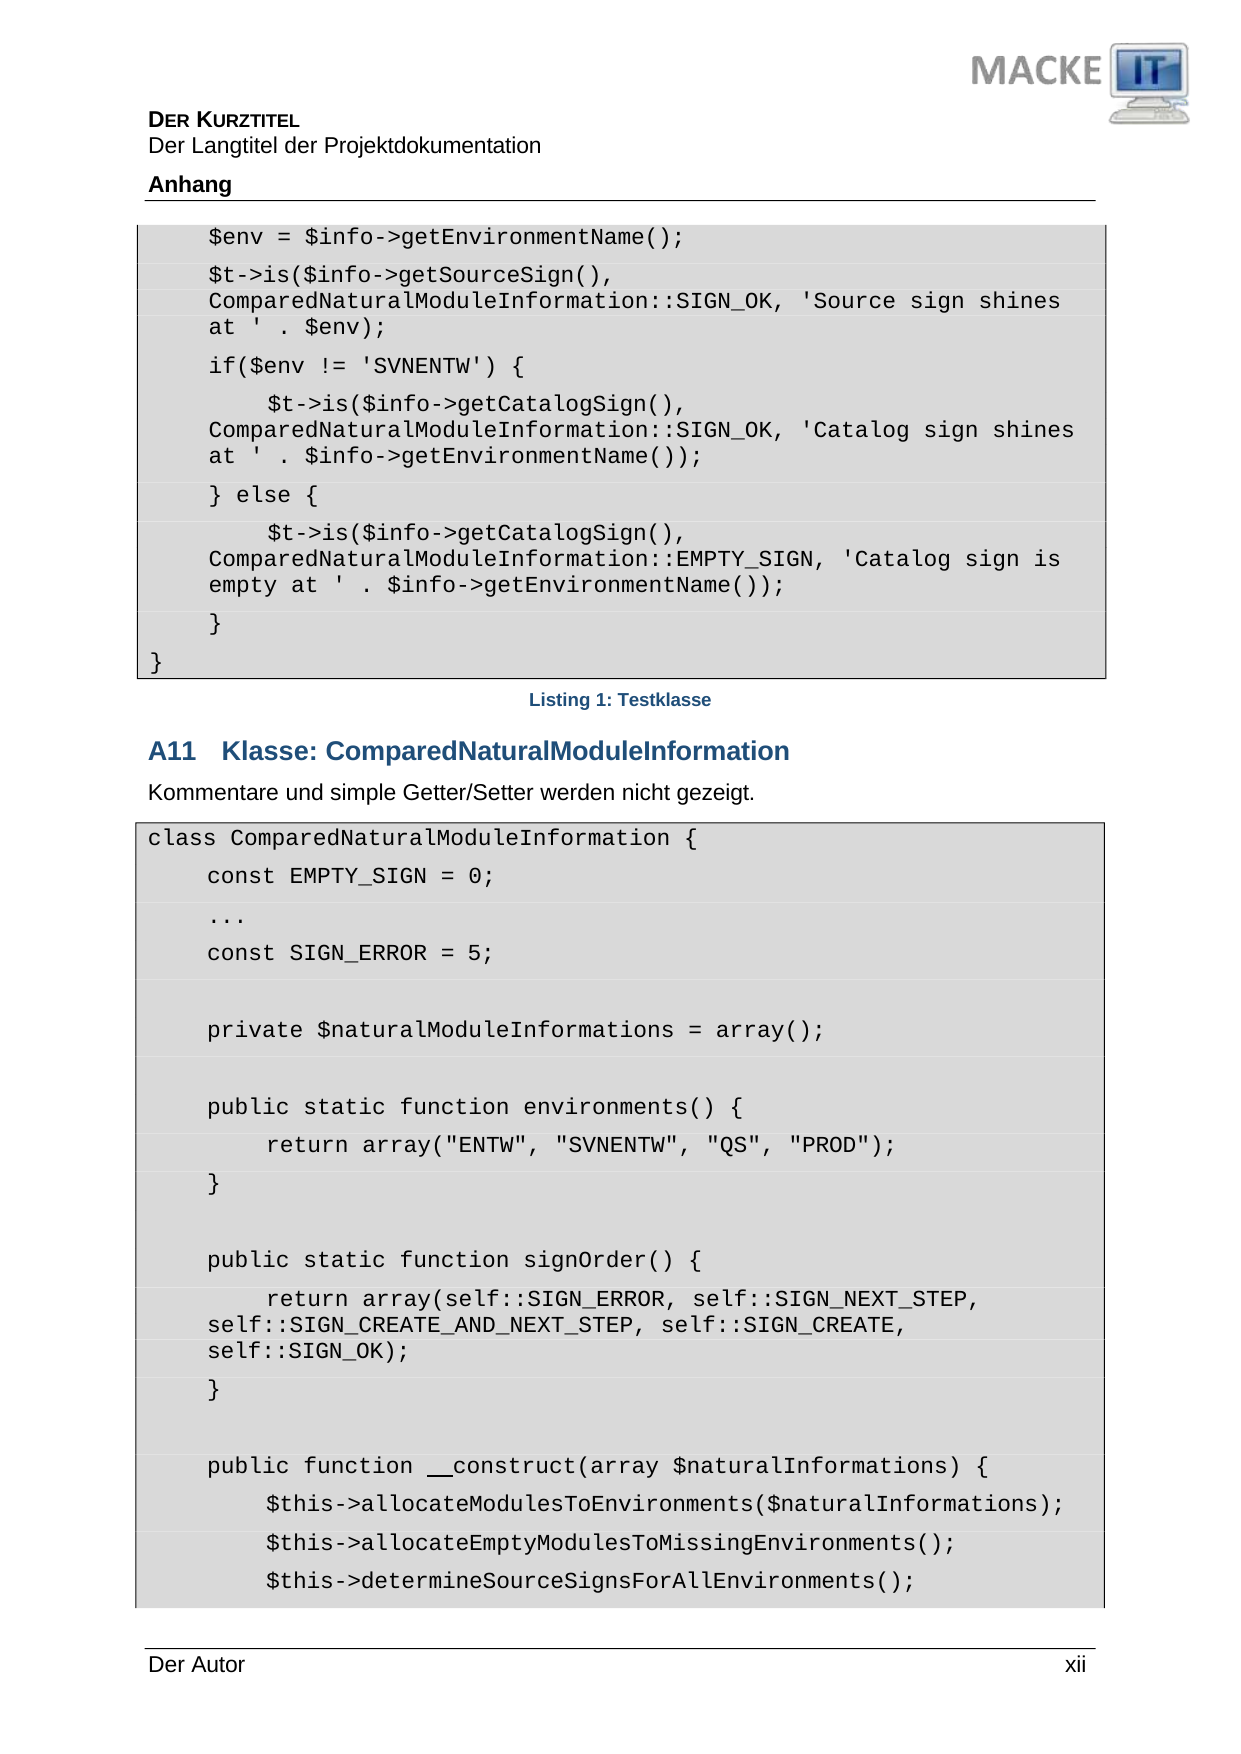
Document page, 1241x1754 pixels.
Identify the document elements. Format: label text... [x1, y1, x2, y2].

picture [972, 42, 1191, 125]
text Listing 1: Testklasse [195, 688, 1045, 710]
text Kommentare und simple Getter/Setter werden nicht gezeigt. [148, 779, 1117, 806]
subtitle A11 Klasse: ComparedNaturalModuleInformation [148, 735, 1117, 767]
